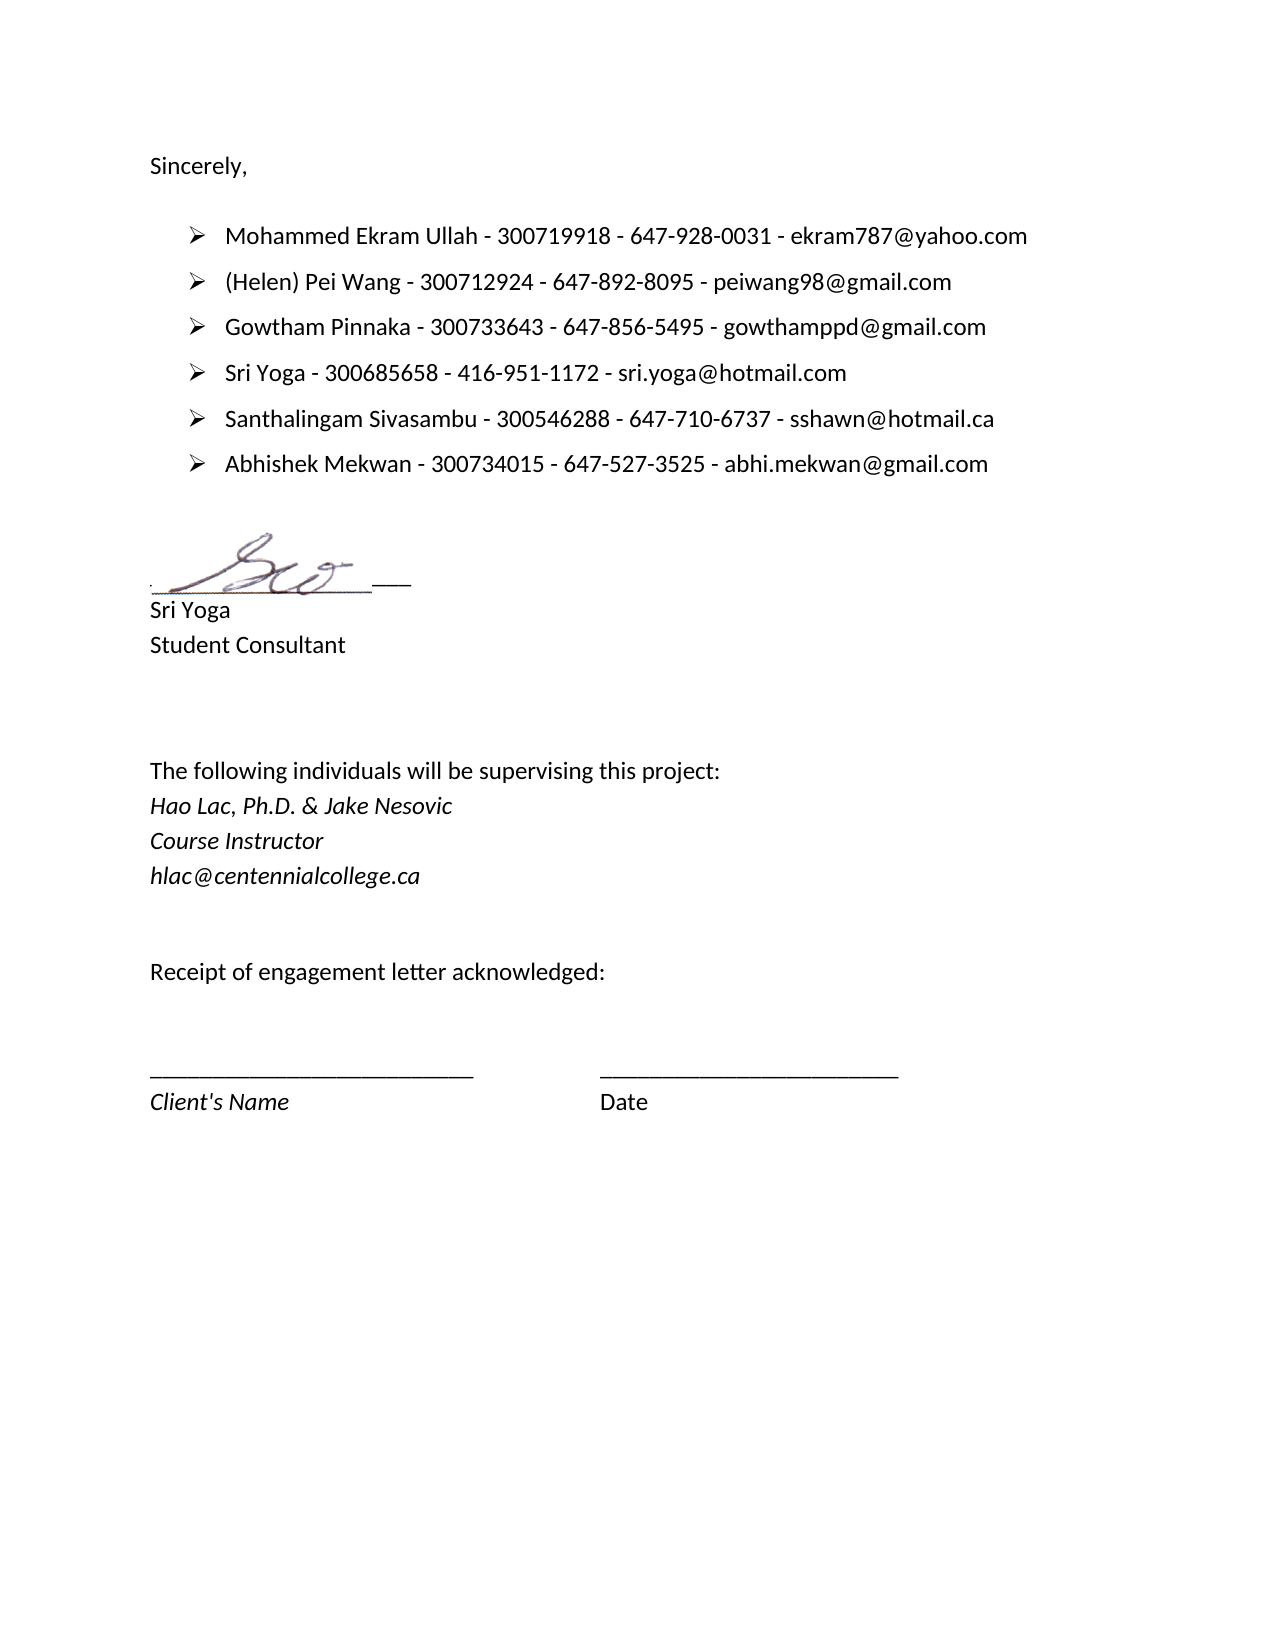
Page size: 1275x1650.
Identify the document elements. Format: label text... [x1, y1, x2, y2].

text __________________________ ________________________ [150, 1051, 1125, 1082]
list Sri Yoga - 300685658 - 416-951-1172 - sri.yoga@hotmail.com [187, 357, 1125, 388]
text hlac@centennialcollege.ca [150, 860, 1125, 891]
text Course Instructor [150, 825, 1125, 856]
text Sri Yoga [150, 594, 1125, 625]
list (Helen) Pei Wang - 300712924 - 647-892-8095 - peiwang98@gmail.com [187, 266, 1125, 296]
text The following individuals will be supervising this project: [150, 755, 1125, 786]
list Gowtham Pinnaka - 300733643 - 647-856-5495 - gowthamppd@gmail.com [187, 311, 1125, 342]
text Sincerely, [150, 150, 1125, 181]
text Hao Lac, Ph.D. & Jake Nesovic [150, 790, 1125, 821]
list Abhishek Mekwan - 300734015 - 647-527-3525 - abhi.mekwan@gmail.com [187, 449, 1125, 479]
text Client's Name Date [150, 1086, 1125, 1117]
text Receipt of engagement letter acknowledged: [150, 956, 1125, 986]
list Mohammed Ekram Ullah - 300719918 - 647-928-0031 - ekram787@yahoo.com [187, 220, 1125, 251]
text _____________________ [372, 559, 1125, 590]
text Student Consultant [150, 629, 1125, 660]
list Santhalingam Sivasambu - 300546288 - 647-710-6737 - sshawn@hotmail.ca [187, 403, 1125, 433]
